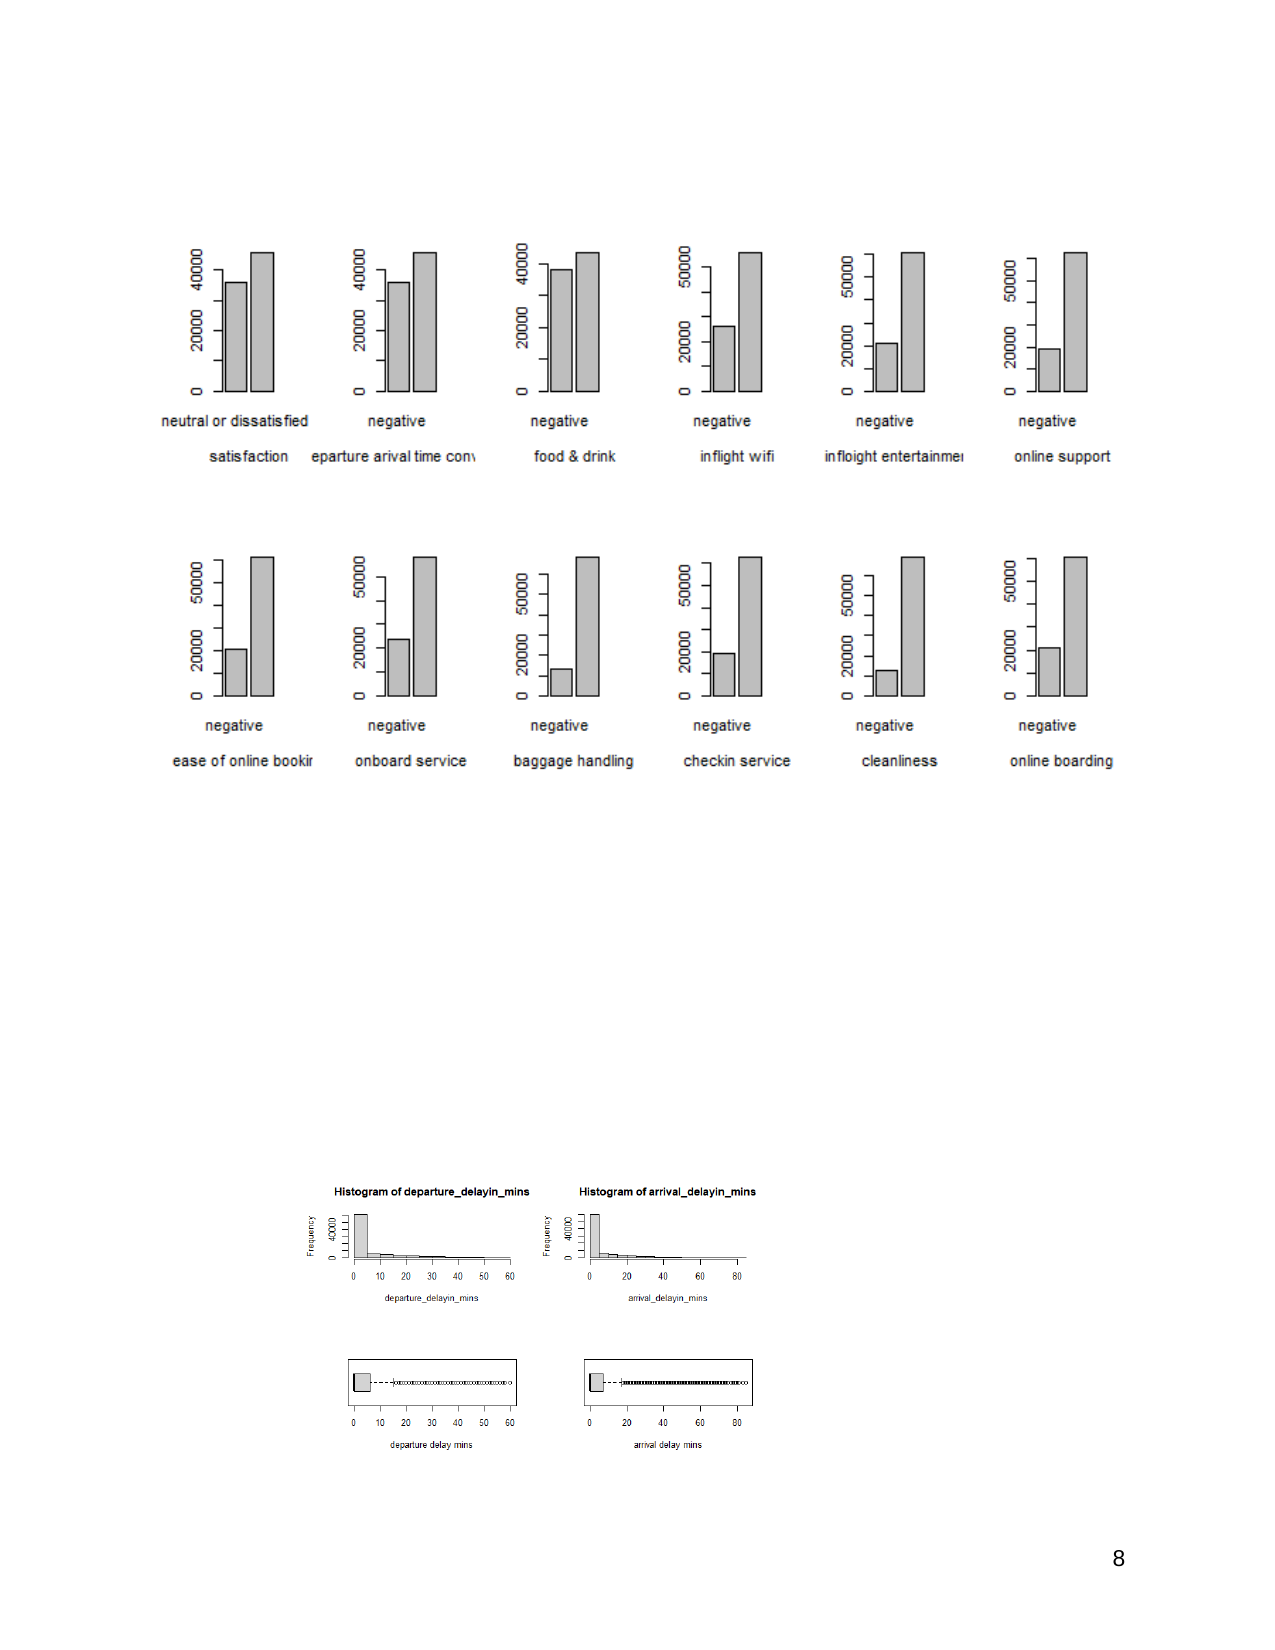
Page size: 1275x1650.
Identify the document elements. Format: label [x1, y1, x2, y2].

picture [303, 1168, 775, 1461]
picture [150, 180, 1125, 789]
